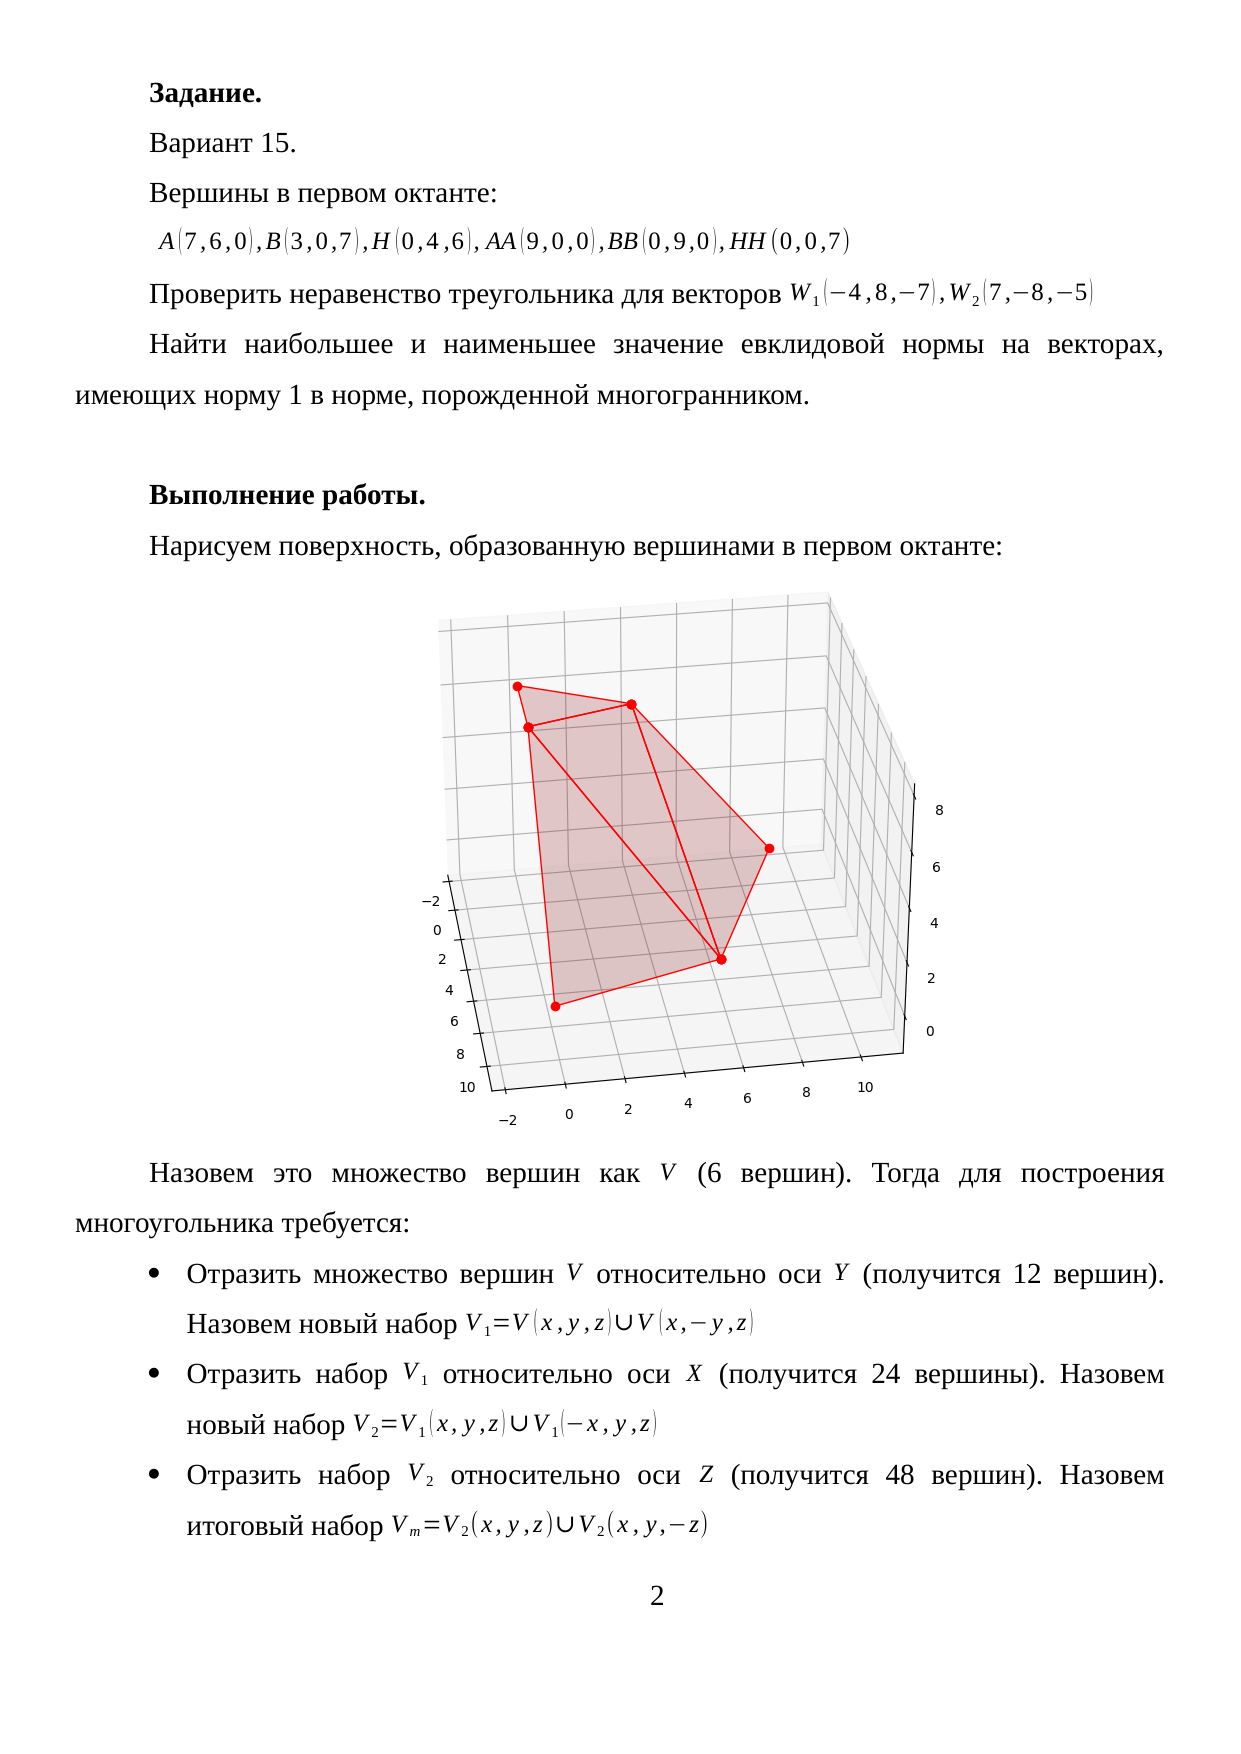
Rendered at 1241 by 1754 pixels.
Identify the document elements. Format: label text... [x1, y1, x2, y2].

text Выполнение работы. [75, 477, 1165, 511]
text Вершины в первом октанте: [75, 176, 1165, 209]
text Вариант 15. [75, 125, 1165, 159]
text Найти наибольшее и наименьшее значение евклидовой нормы на векторах, имеющих норму 1 в норме, порожденной многогранником. [75, 327, 1165, 410]
text Нарисуем поверхность, образованную вершинами в первом октанте: [75, 528, 1165, 561]
text Проверить неравенство треугольника для векторов [75, 276, 1165, 310]
text Назовем это множество вершин как (6 вершин). Тогда для построения многоугольника требуется: [75, 1155, 1165, 1239]
picture [291, 578, 1023, 1139]
list Отразить множество вершин относительно оси (получится 12 вершин). Назовем новый набор [149, 1256, 1165, 1340]
list Отразить набор относительно оси (получится 48 вершин). Назовем итоговый набор [149, 1457, 1165, 1541]
text Задание. [75, 75, 1165, 108]
list Отразить набор относительно оси (получится 24 вершины). Назовем новый набор [149, 1357, 1165, 1441]
